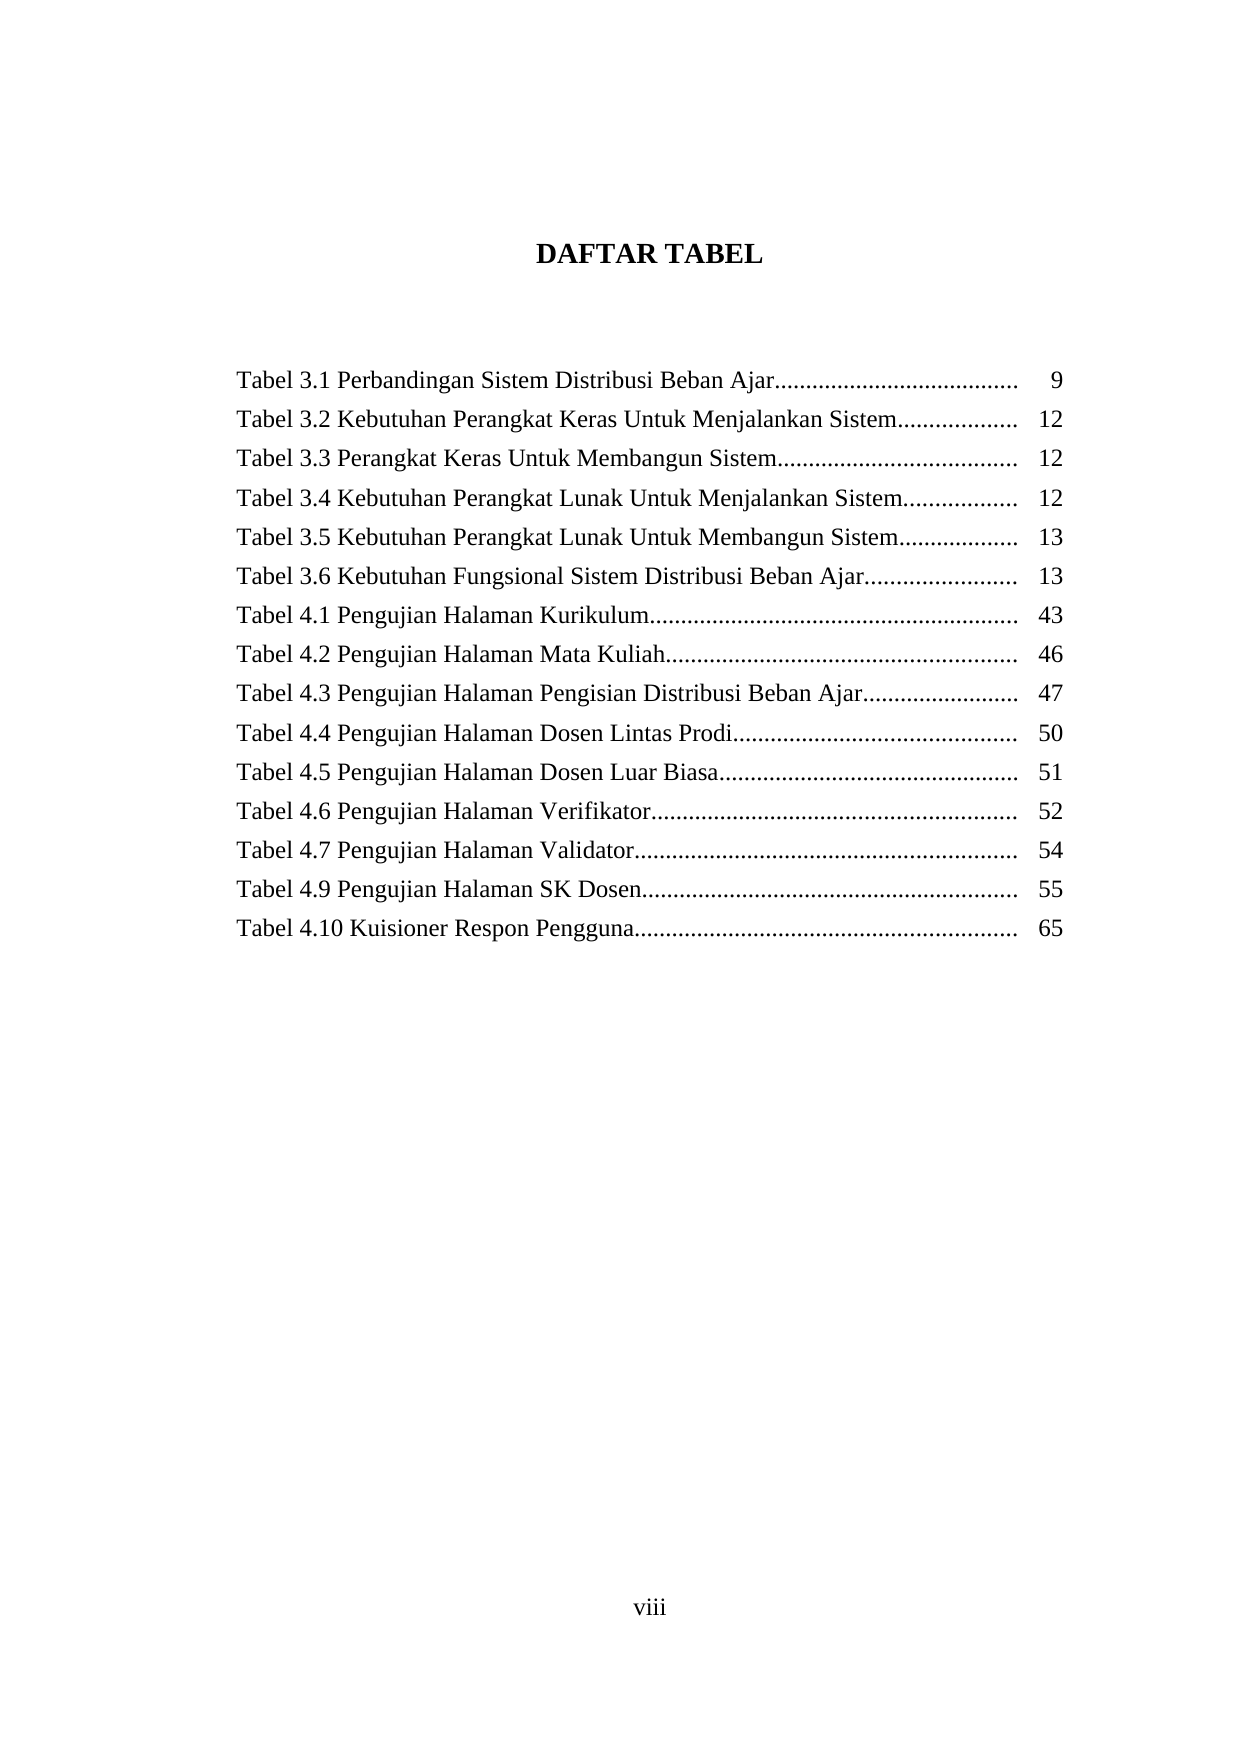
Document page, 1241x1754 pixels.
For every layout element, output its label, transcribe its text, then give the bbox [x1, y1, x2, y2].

text Tabel 3.3 Perangkat Keras Untuk Membangun Sistem 12 [236, 443, 1063, 472]
text Tabel 4.5 Pengujian Halaman Dosen Luar Biasa 51 [236, 757, 1063, 786]
text Tabel 3.5 Kebutuhan Perangkat Lunak Untuk Membangun Sistem 13 [236, 522, 1063, 551]
text Tabel 3.2 Kebutuhan Perangkat Keras Untuk Menjalankan Sistem 12 [236, 404, 1063, 433]
text Tabel 4.1 Pengujian Halaman Kurikulum 43 [236, 600, 1063, 629]
text Tabel 4.2 Pengujian Halaman Mata Kuliah 46 [236, 639, 1063, 668]
text Tabel 4.7 Pengujian Halaman Validator 54 [236, 835, 1063, 864]
subtitle DAFTAR TABEL [236, 236, 1063, 270]
text Tabel 4.9 Pengujian Halaman SK Dosen 55 [236, 874, 1063, 903]
text Tabel 4.3 Pengujian Halaman Pengisian Distribusi Beban Ajar 47 [236, 678, 1063, 707]
text Tabel 3.6 Kebutuhan Fungsional Sistem Distribusi Beban Ajar 13 [236, 561, 1063, 590]
text Tabel 4.6 Pengujian Halaman Verifikator 52 [236, 796, 1063, 825]
text Tabel 4.4 Pengujian Halaman Dosen Lintas Prodi 50 [236, 718, 1063, 746]
text Tabel 3.1 Perbandingan Sistem Distribusi Beban Ajar 9 [236, 365, 1063, 394]
text Tabel 3.4 Kebutuhan Perangkat Lunak Untuk Menjalankan Sistem 12 [236, 483, 1063, 511]
text Tabel 4.10 Kuisioner Respon Pengguna 65 [236, 913, 1063, 942]
